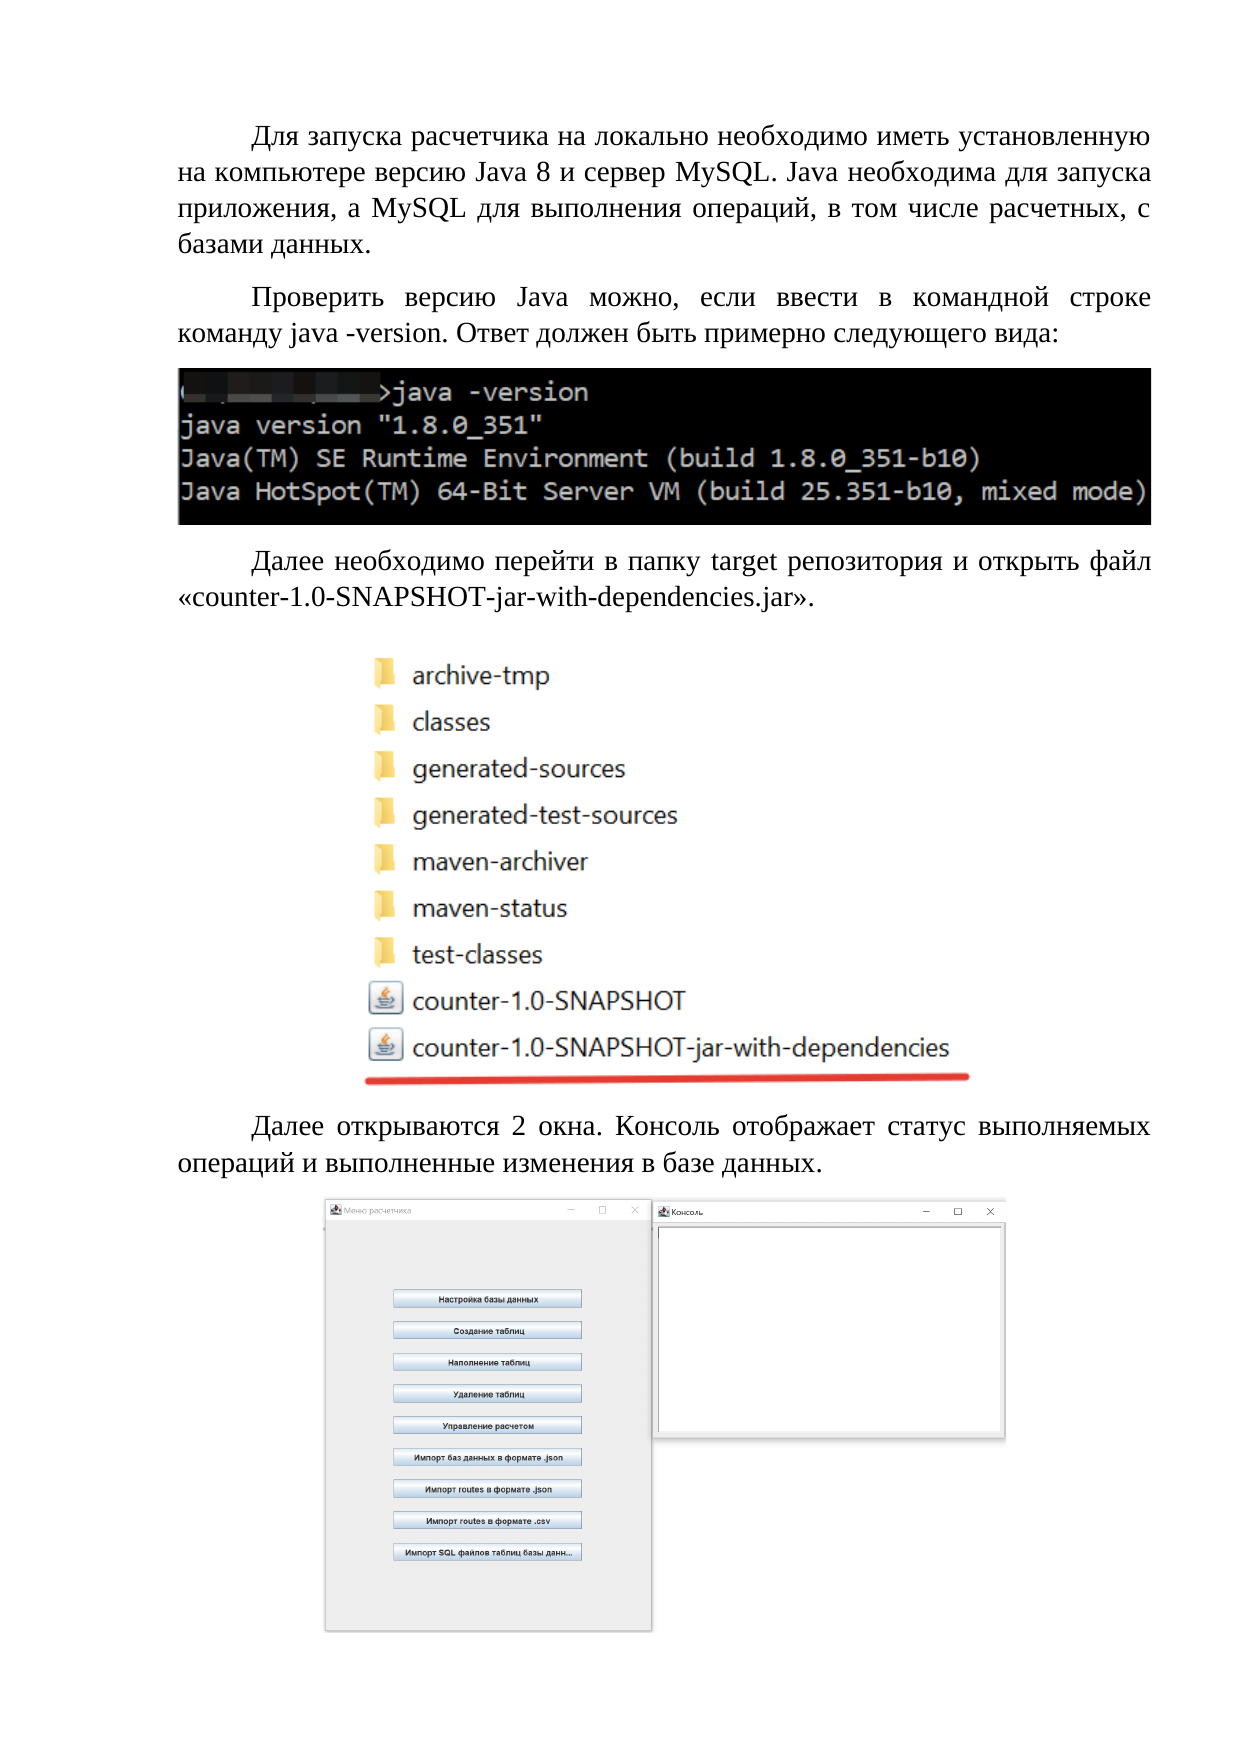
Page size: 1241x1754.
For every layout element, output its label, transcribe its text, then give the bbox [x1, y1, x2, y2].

text Для запуска расчетчика на локально необходимо иметь установленную на компьютере версию Java 8 и сервер MySQL. Java необходима для запуска приложения, а MySQL для выполнения операций, в том числе расчетных, с базами данных. [177, 118, 1152, 260]
picture [177, 368, 1152, 525]
text Далее открываются 2 окна. Консоль отображает статус выполняемых операций и выполненные изменения в базе данных. [177, 1108, 1152, 1178]
picture [322, 1197, 1007, 1633]
text Проверить версию Java можно, если ввести в командной строке команду java -version. Ответ должен быть примерно следующего вида: [177, 279, 1152, 349]
text Далее необходимо перейти в папку target репозитория и открыть файл «counter-1.0-SNAPSHOT-jar-with-dependencies.jar». [177, 543, 1152, 613]
picture [334, 632, 995, 1090]
